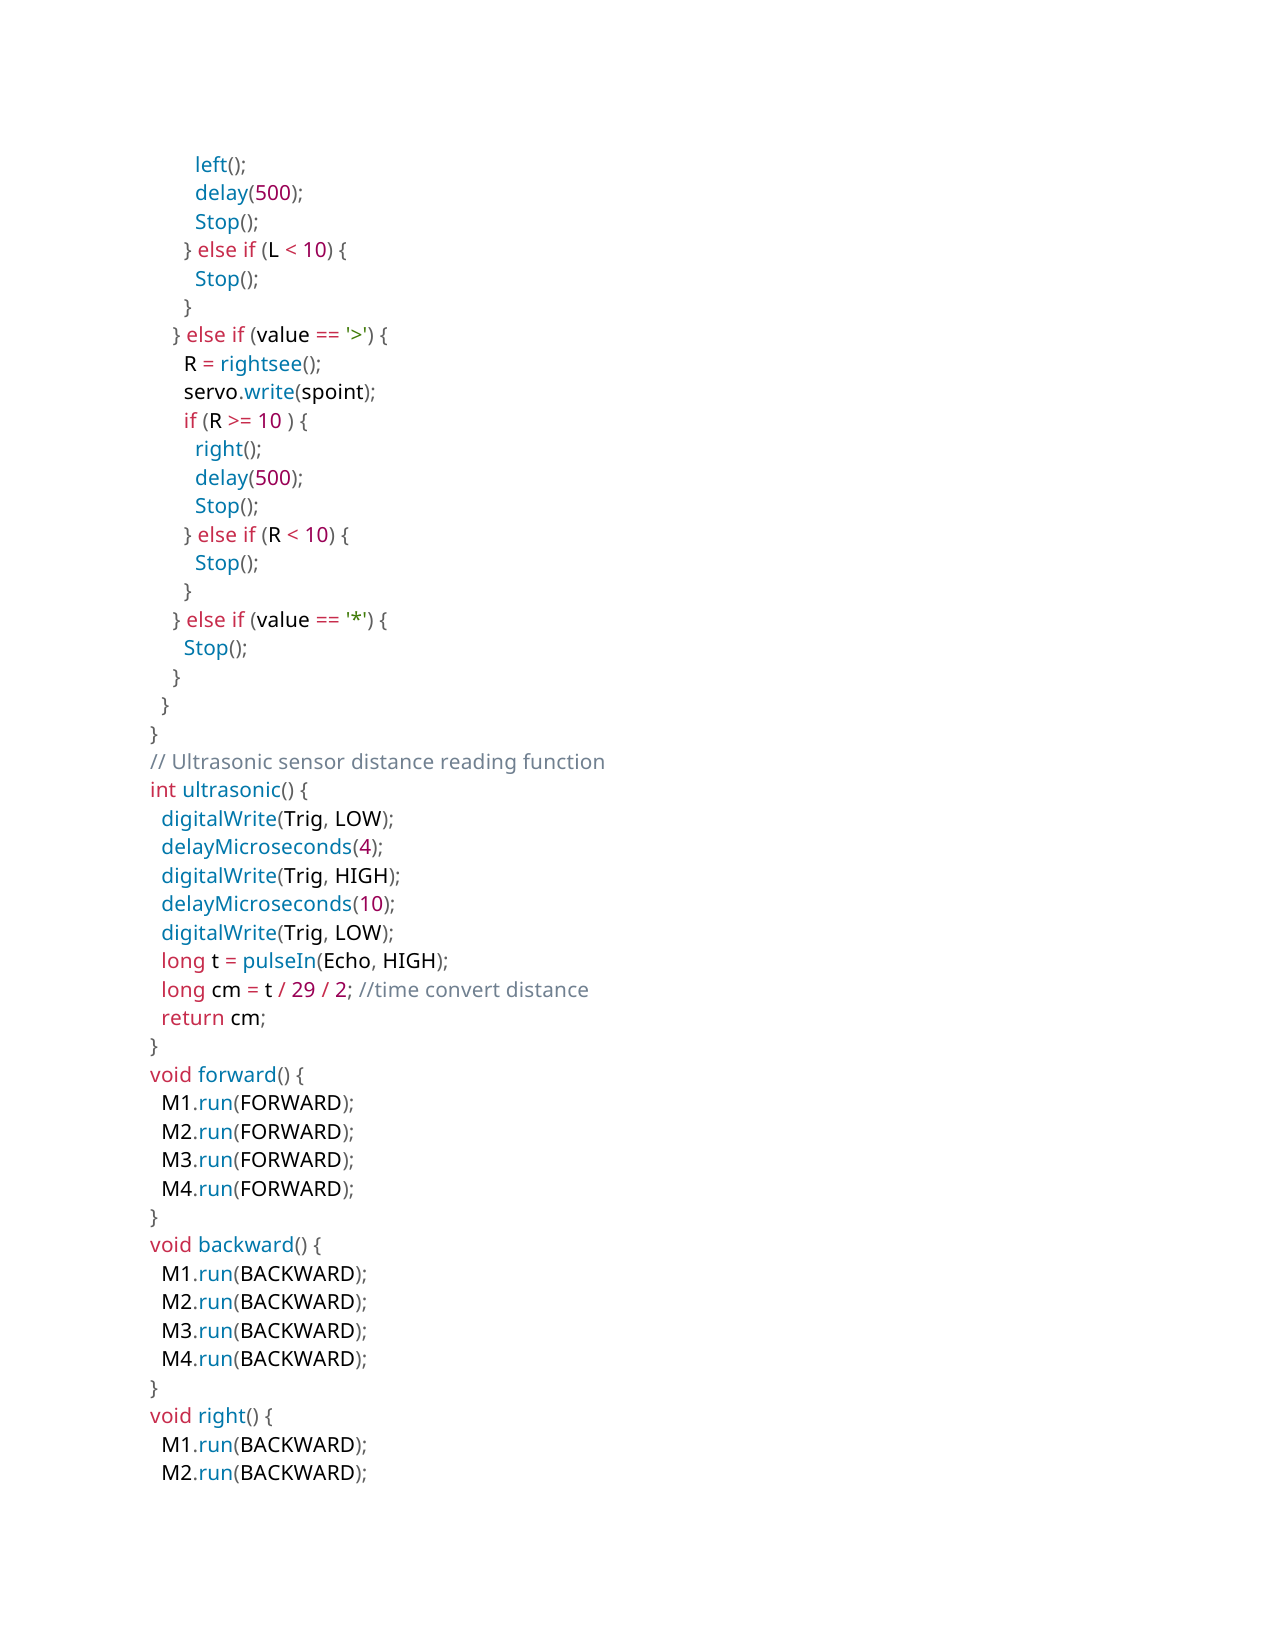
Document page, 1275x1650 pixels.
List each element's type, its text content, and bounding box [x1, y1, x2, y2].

text delay(500); [150, 178, 1125, 207]
text delayMicroseconds(10); [150, 889, 1125, 918]
text M4.run(FORWARD); [150, 1174, 1125, 1202]
text digitalWrite(Trig, HIGH); [150, 861, 1125, 889]
text long t = pulseIn(Echo, HIGH); [150, 946, 1125, 975]
text right(); [150, 434, 1125, 463]
text M2.run(FORWARD); [150, 1117, 1125, 1145]
text M4.run(BACKWARD); [150, 1344, 1125, 1373]
text M1.run(BACKWARD); [150, 1259, 1125, 1287]
text Stop(); [150, 633, 1125, 662]
text M2.run(BACKWARD); [150, 1287, 1125, 1316]
text } else if (R < 10) { [150, 520, 1125, 548]
text M3.run(FORWARD); [150, 1145, 1125, 1174]
text delay(500); [150, 463, 1125, 491]
text } else if (value == '*') { [150, 605, 1125, 633]
text } else if (value == '>') { [150, 321, 1125, 349]
text void backward() { [150, 1231, 1125, 1259]
text void forward() { [150, 1060, 1125, 1088]
text } [150, 690, 1125, 719]
text } else if (L < 10) { [150, 235, 1125, 264]
text } [150, 577, 1125, 605]
text } [150, 719, 1125, 747]
text Stop(); [150, 207, 1125, 235]
text left(); [150, 150, 1125, 178]
text M1.run(FORWARD); [150, 1088, 1125, 1117]
text long cm = t / 29 / 2; //time convert distance [150, 975, 1125, 1003]
text servo.write(spoint); [150, 377, 1125, 406]
text Stop(); [150, 491, 1125, 520]
text Stop(); [150, 548, 1125, 577]
text } [150, 292, 1125, 321]
text if (R >= 10 ) { [150, 406, 1125, 434]
text R = rightsee(); [150, 349, 1125, 377]
text return cm; [150, 1003, 1125, 1032]
text digitalWrite(Trig, LOW); [150, 918, 1125, 946]
text M3.run(BACKWARD); [150, 1316, 1125, 1344]
text int ultrasonic() { [150, 776, 1125, 804]
text } [150, 1032, 1125, 1060]
text } [150, 1373, 1125, 1401]
text } [150, 1202, 1125, 1231]
text void right() { [150, 1401, 1125, 1430]
text Stop(); [150, 264, 1125, 292]
text delayMicroseconds(4); [150, 832, 1125, 861]
text // Ultrasonic sensor distance reading function [150, 747, 1125, 776]
text M2.run(BACKWARD); [150, 1458, 1125, 1487]
text } [150, 662, 1125, 690]
text M1.run(BACKWARD); [150, 1430, 1125, 1458]
text digitalWrite(Trig, LOW); [150, 804, 1125, 832]
